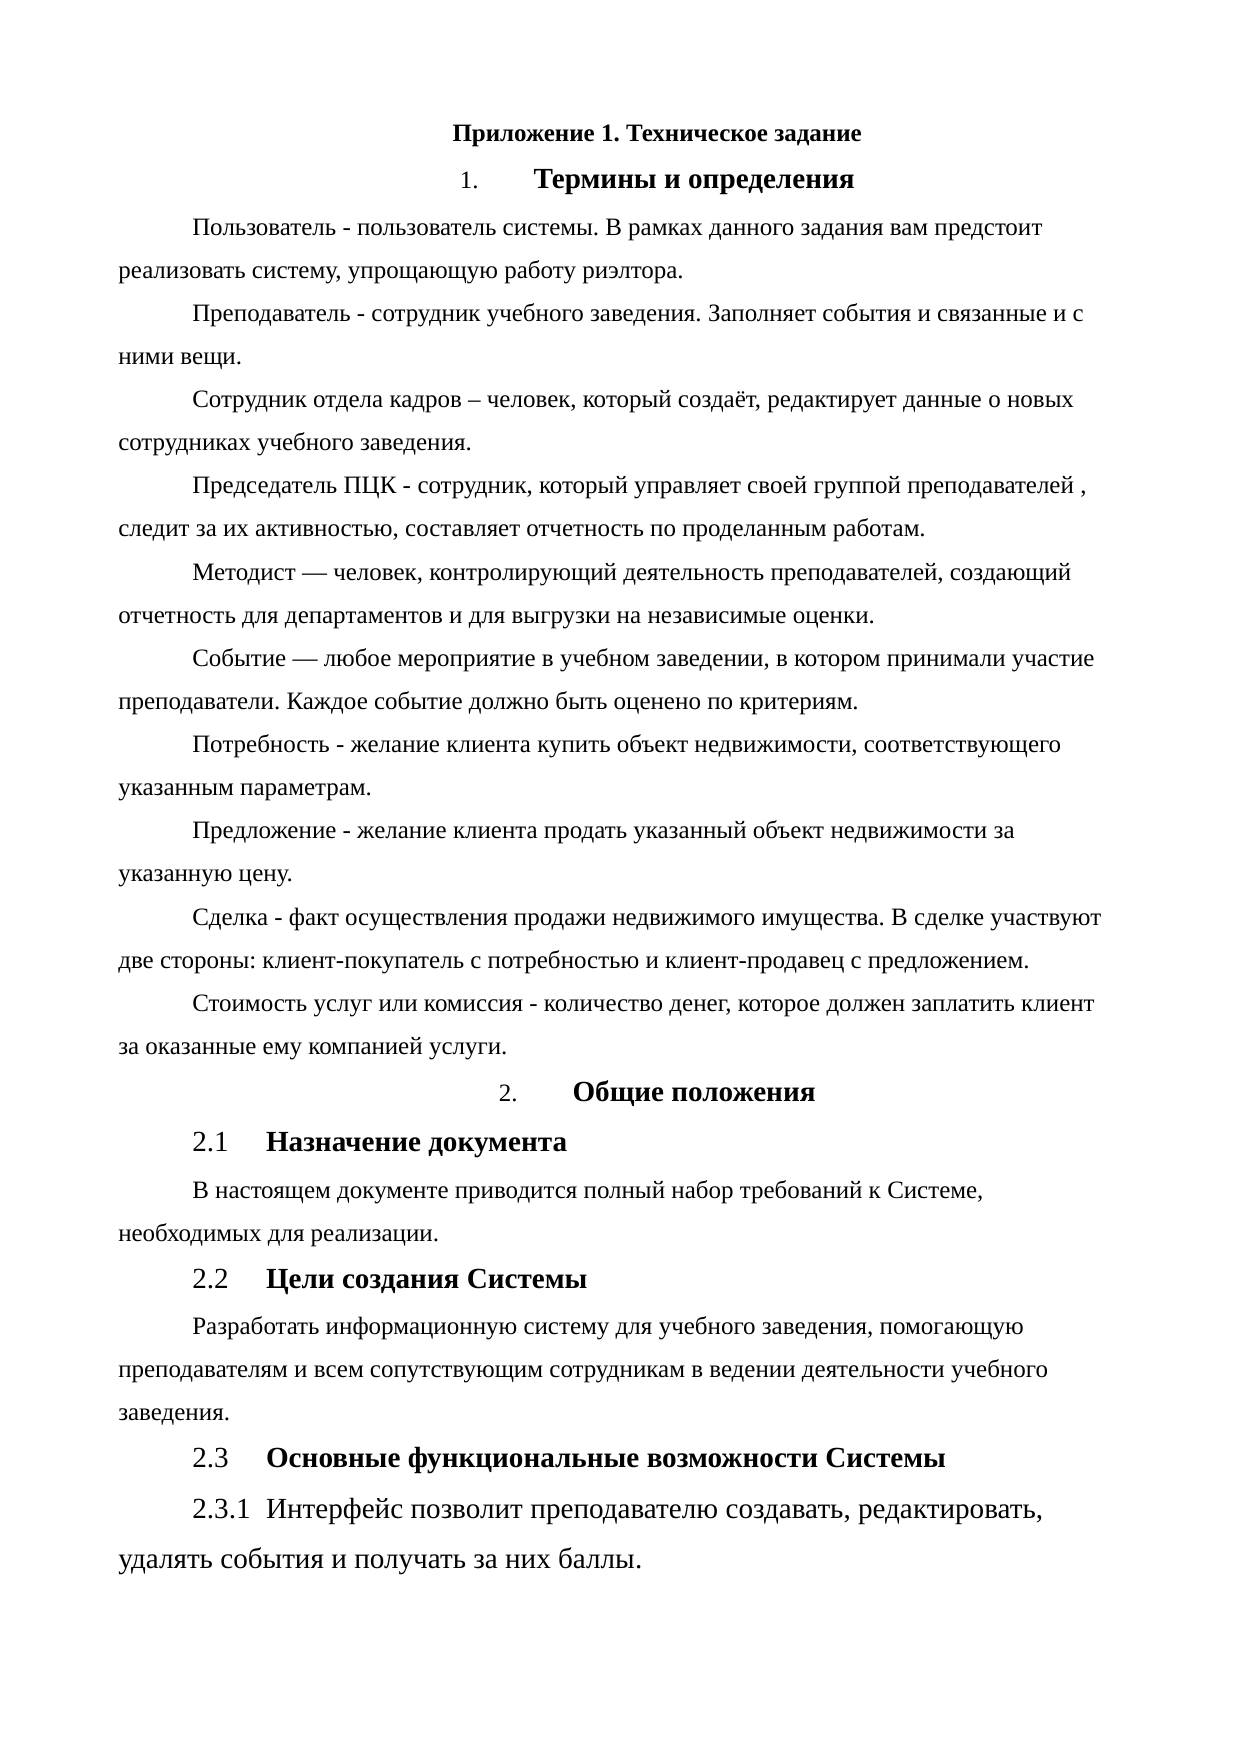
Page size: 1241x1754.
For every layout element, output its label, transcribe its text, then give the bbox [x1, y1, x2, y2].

subtitle Приложение 1. Техническое задание [118, 118, 1122, 147]
text Методист — человек, контролирующий деятельность преподавателей, создающий отчетность для департаментов и для выгрузки на независимые оценки. [118, 557, 1122, 628]
list Термины и определения [118, 161, 1122, 195]
list Интерфейс позволит преподавателю создавать, редактировать, удалять события и получать за них баллы. [118, 1491, 1122, 1575]
text Председатель ПЦК - сотрудник, который управляет своей группой преподавателей , следит за их активностью, составляет отчетность по проделанным работам. [118, 470, 1122, 542]
text Предложение - желание клиента продать указанный объект недвижимости за указанную цену. [118, 815, 1122, 887]
text Сотрудник отдела кадров – человек, который создаёт, редактирует данные о новых сотрудниках учебного заведения. [118, 384, 1122, 456]
text Потребность - желание клиента купить объект недвижимости, соответствующего указанным параметрам. [118, 729, 1122, 801]
text Стоимость услуг или комиссия - количество денег, которое должен заплатить клиент за оказанные ему компанией услуги. [118, 988, 1122, 1060]
list Цели создания Системы [118, 1261, 1122, 1294]
text Преподаватель - сотрудник учебного заведения. Заполняет события и связанные и с ними вещи. [118, 298, 1122, 370]
list Основные функциональные возможности Системы [118, 1441, 1122, 1474]
list Общие положения [118, 1074, 1122, 1108]
list Назначение документа [118, 1124, 1122, 1158]
text В настоящем документе приводится полный набор требований к Системе, необходимых для реализации. [118, 1175, 1122, 1247]
text Сделка - факт осуществления продажи недвижимого имущества. В сделке участвуют две стороны: клиент-покупатель с потребностью и клиент-продавец с предложением. [118, 902, 1122, 973]
text Разработать информационную систему для учебного заведения, помогающую преподавателям и всем сопутствующим сотрудникам в ведении деятельности учебного заведения. [118, 1311, 1122, 1426]
text Событие — любое мероприятие в учебном заведении, в котором принимали участие преподаватели. Каждое событие должно быть оценено по критериям. [118, 643, 1122, 715]
text Пользователь - пользователь системы. В рамках данного задания вам предстоит реализовать систему, упрощающую работу риэлтора. [118, 212, 1122, 283]
